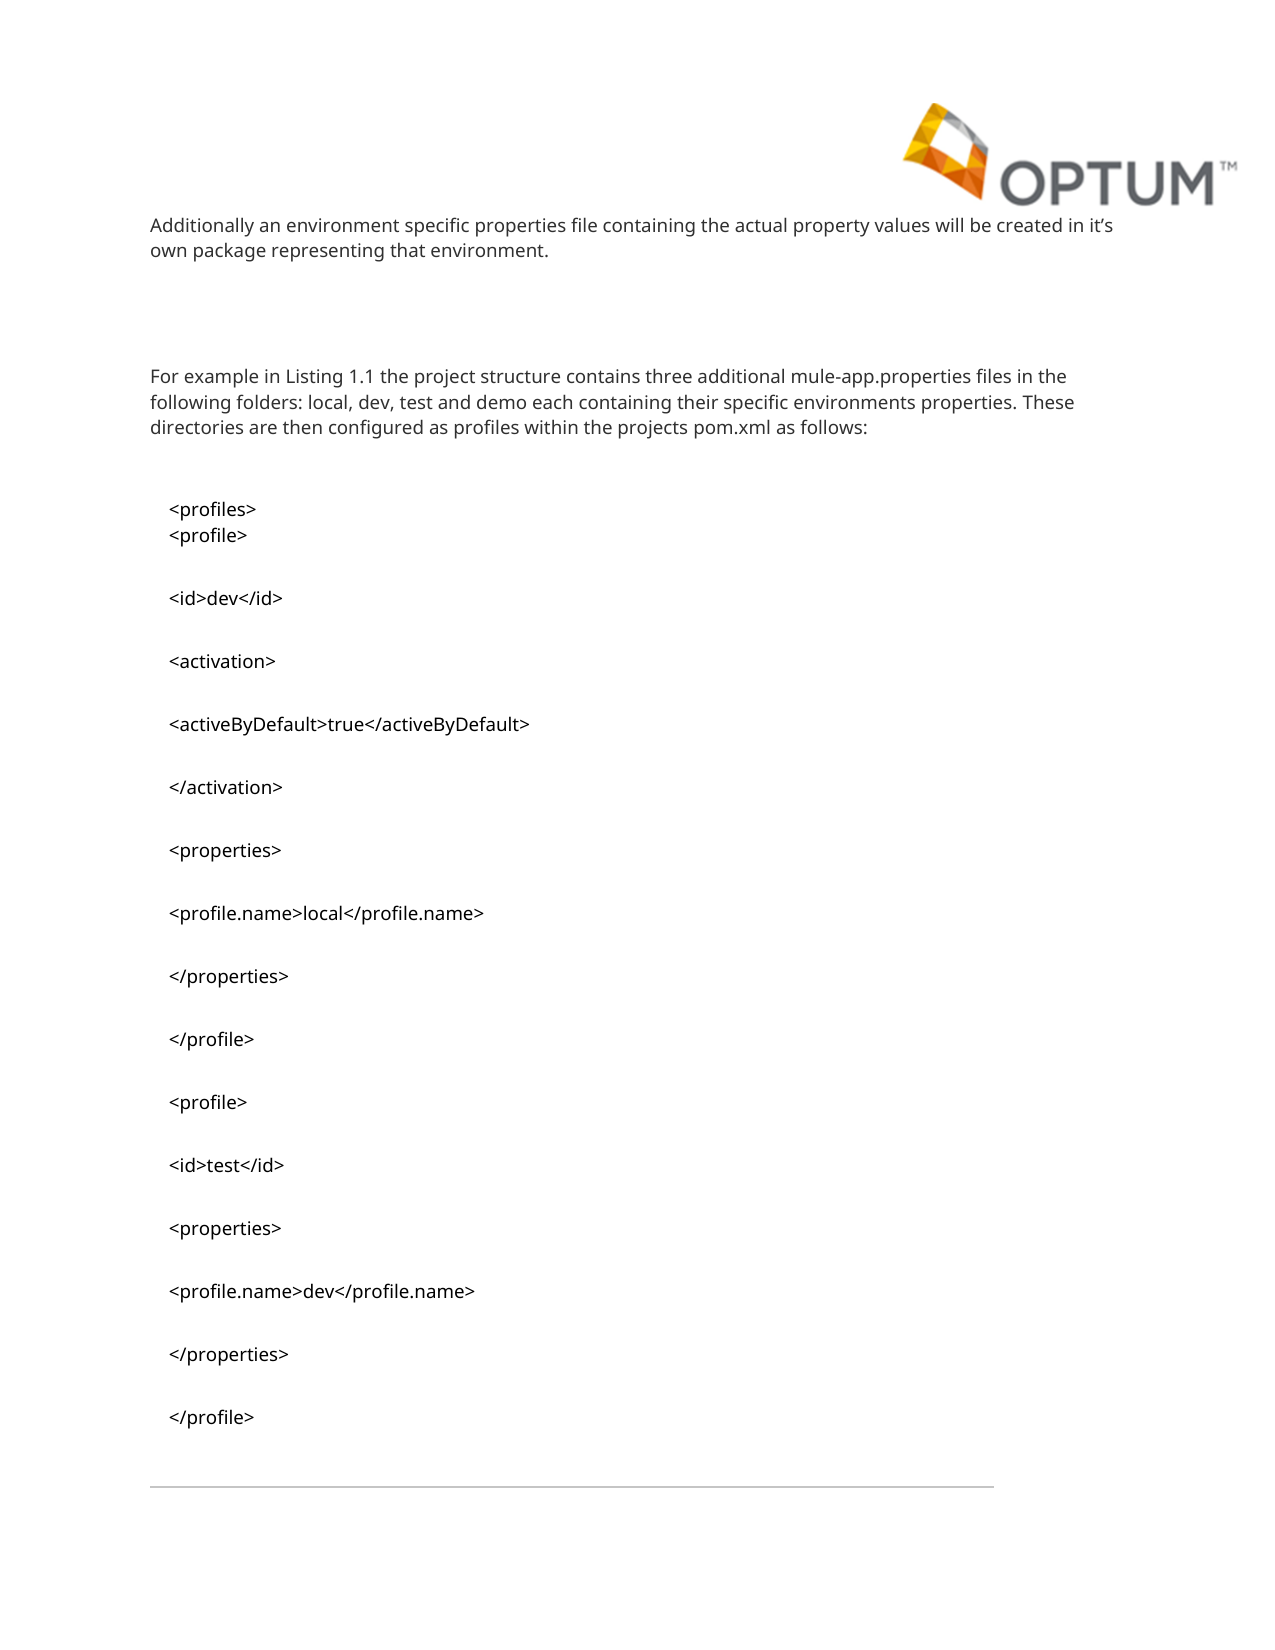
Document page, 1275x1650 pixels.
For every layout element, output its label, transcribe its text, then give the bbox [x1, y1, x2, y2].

text For example in Listing 1.1 the project structure contains three additional mule-app.properties files in the following folders: local, dev, test and demo each containing their specific environments properties. These directories are then configured as profiles within the projects pom.xml as follows: [150, 363, 1125, 440]
picture [900, 103, 1244, 212]
text Additionally an environment specific properties file containing the actual property values will be created in it’s own package representing that environment. [150, 212, 1125, 263]
